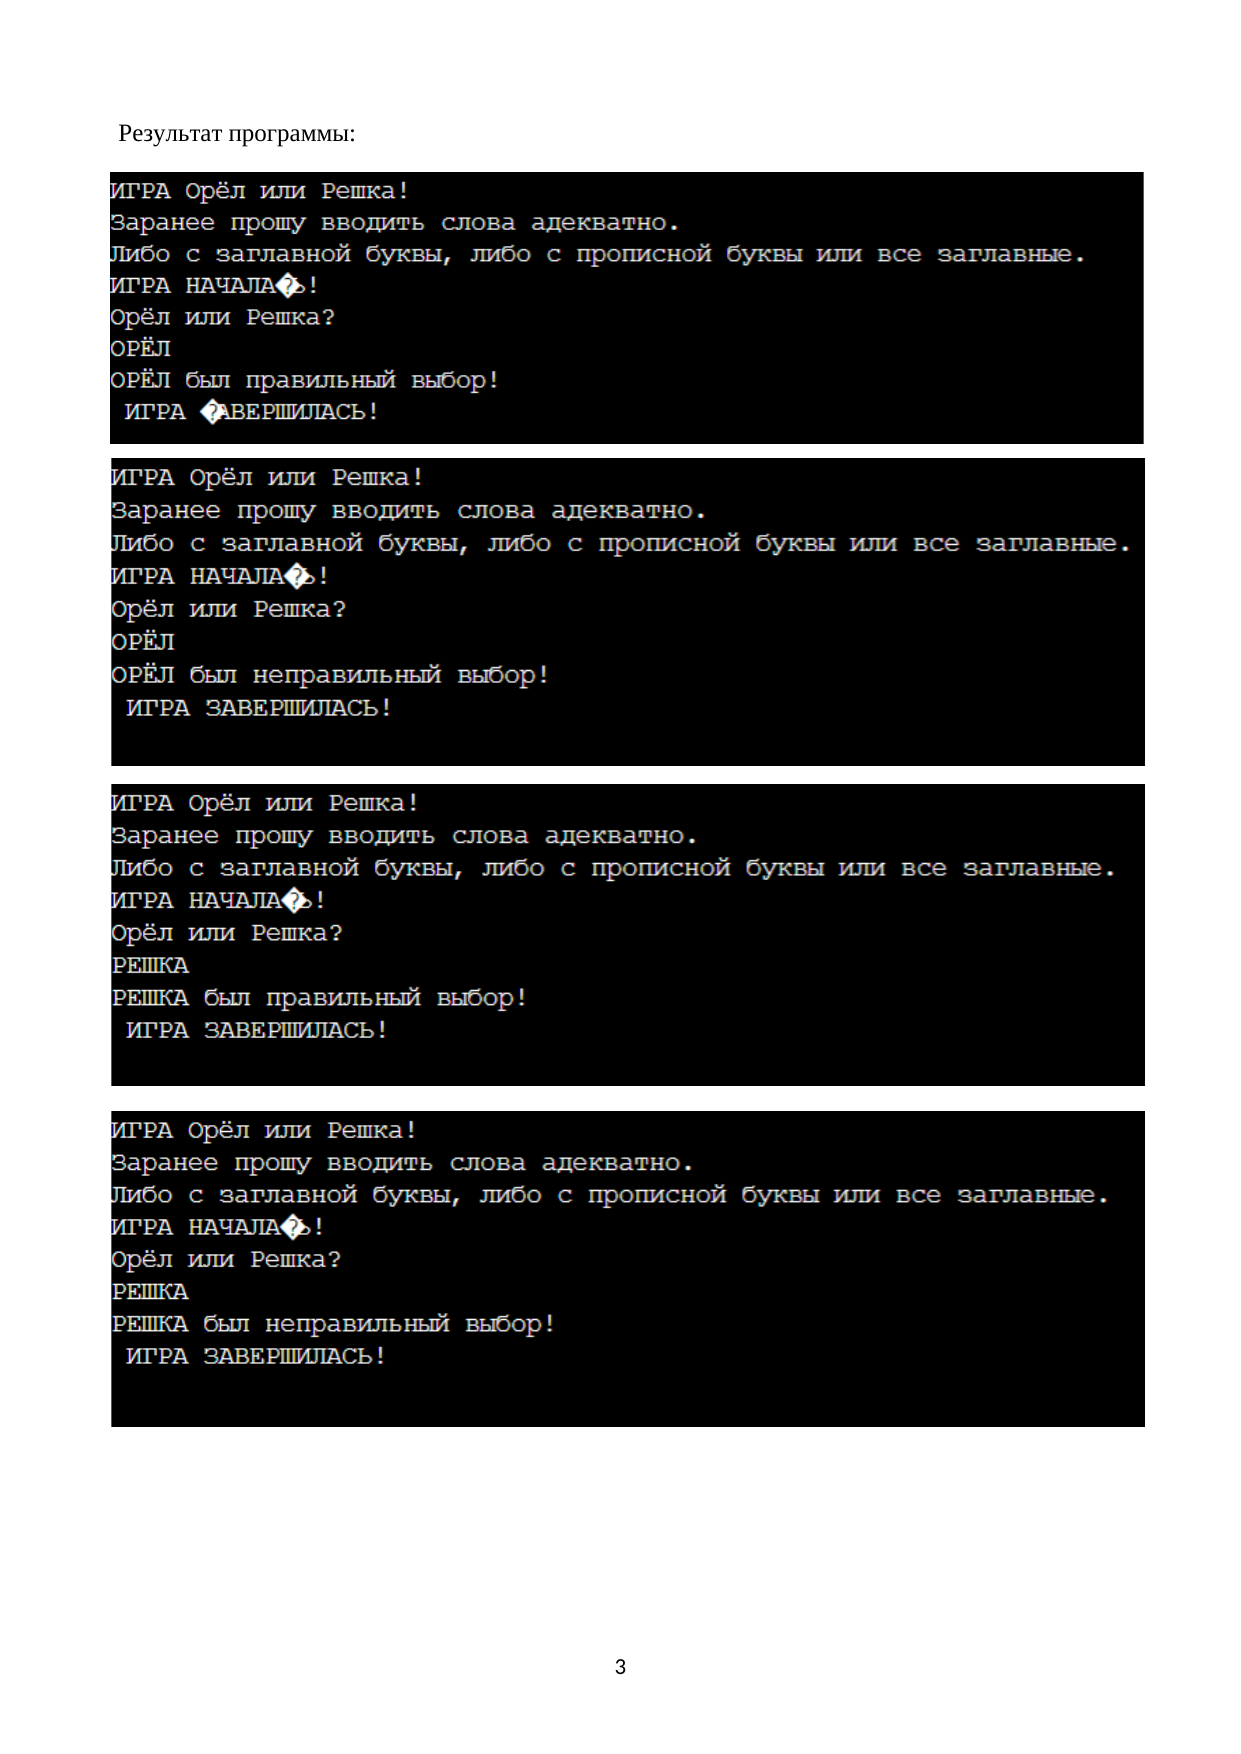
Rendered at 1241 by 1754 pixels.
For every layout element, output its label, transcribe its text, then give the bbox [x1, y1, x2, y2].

picture [111, 1111, 1145, 1427]
picture [110, 172, 1144, 444]
text Результат программы: [118, 118, 1152, 147]
picture [111, 458, 1145, 766]
picture [111, 784, 1145, 1086]
